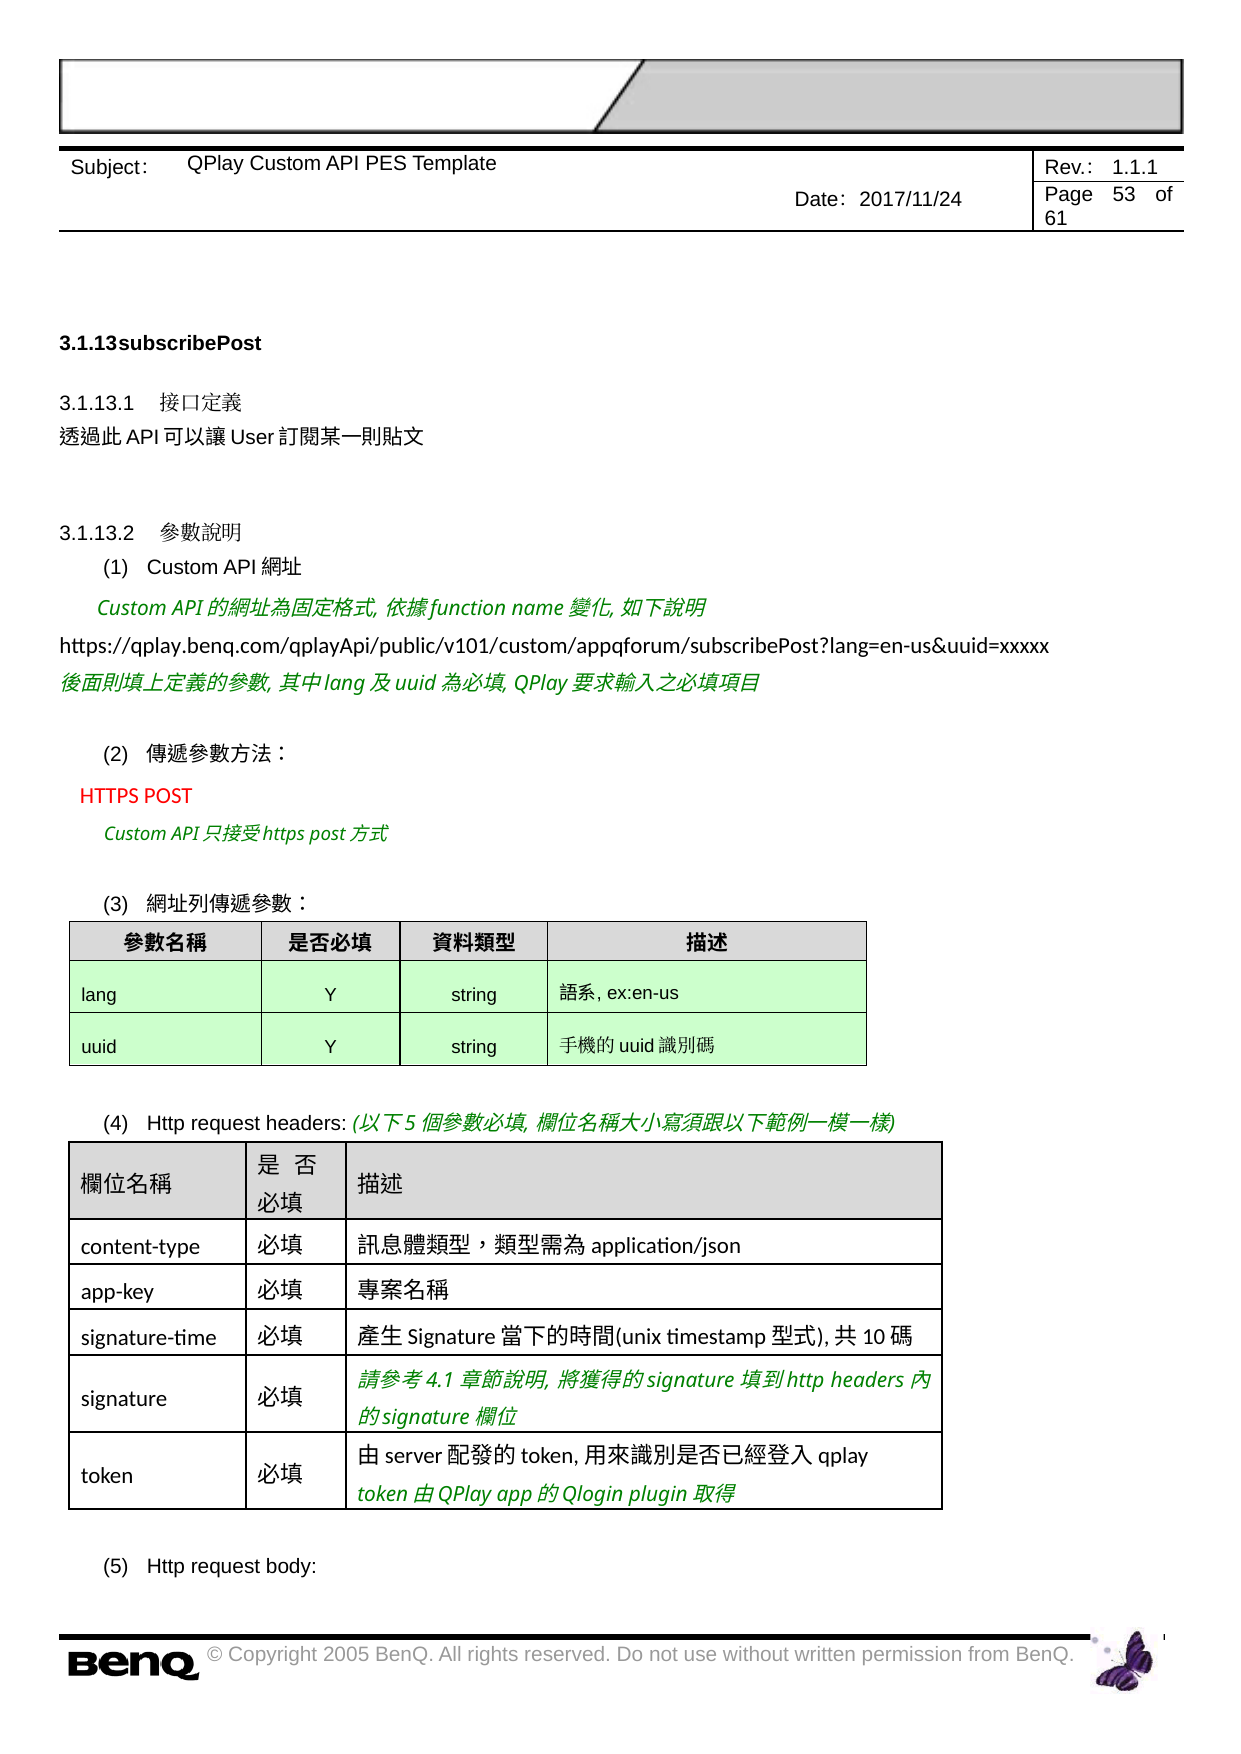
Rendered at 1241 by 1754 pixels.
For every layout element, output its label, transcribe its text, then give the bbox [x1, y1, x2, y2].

text Custom API只接受https post方式 [103, 809, 1181, 846]
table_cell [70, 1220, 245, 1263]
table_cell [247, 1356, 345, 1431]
text https://qplay.benq.com/qplayApi/public/v101/custom/appqforum/subscribePost?lang=en-us&uuid=xxxxx [59, 621, 1181, 659]
list 傳遞參數方法： [103, 734, 1181, 771]
subtitle 參數說明 [59, 516, 1181, 546]
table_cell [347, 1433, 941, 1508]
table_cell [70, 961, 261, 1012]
list 網址列傳遞參數： [103, 884, 1181, 921]
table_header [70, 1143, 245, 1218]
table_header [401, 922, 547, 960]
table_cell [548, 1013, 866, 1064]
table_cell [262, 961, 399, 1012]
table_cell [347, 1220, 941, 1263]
subtitle 接口定義 [59, 386, 1181, 416]
list Custom API網址 [103, 546, 1181, 584]
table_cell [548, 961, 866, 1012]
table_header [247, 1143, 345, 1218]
list Http request body: [103, 1547, 1181, 1585]
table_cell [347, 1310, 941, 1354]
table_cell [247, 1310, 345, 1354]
text 後面則填上定義的參數, 其中lang及uuid為必填, QPlay要求輸入之必填項目 [59, 659, 1181, 696]
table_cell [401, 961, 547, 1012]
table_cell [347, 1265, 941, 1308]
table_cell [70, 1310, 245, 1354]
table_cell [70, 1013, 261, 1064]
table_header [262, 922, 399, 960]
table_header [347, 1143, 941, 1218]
subtitle subscribePost [59, 324, 1181, 361]
picture [59, 59, 1184, 134]
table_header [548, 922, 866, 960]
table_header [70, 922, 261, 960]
text 透過此API可以讓User訂閱某一則貼文 [59, 416, 1181, 454]
list Http request headers: (以下5個參數必填, 欄位名稱大小寫須跟以下範例一模一樣) [103, 1103, 1181, 1141]
text Custom API的網址為固定格式, 依據function name變化, 如下說明 [97, 584, 1181, 621]
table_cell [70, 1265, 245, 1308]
text HTTPS POST [59, 771, 1181, 809]
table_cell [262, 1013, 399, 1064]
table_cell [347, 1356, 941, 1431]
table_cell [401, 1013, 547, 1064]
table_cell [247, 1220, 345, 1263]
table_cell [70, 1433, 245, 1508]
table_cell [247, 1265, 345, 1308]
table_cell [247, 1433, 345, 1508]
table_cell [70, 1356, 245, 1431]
